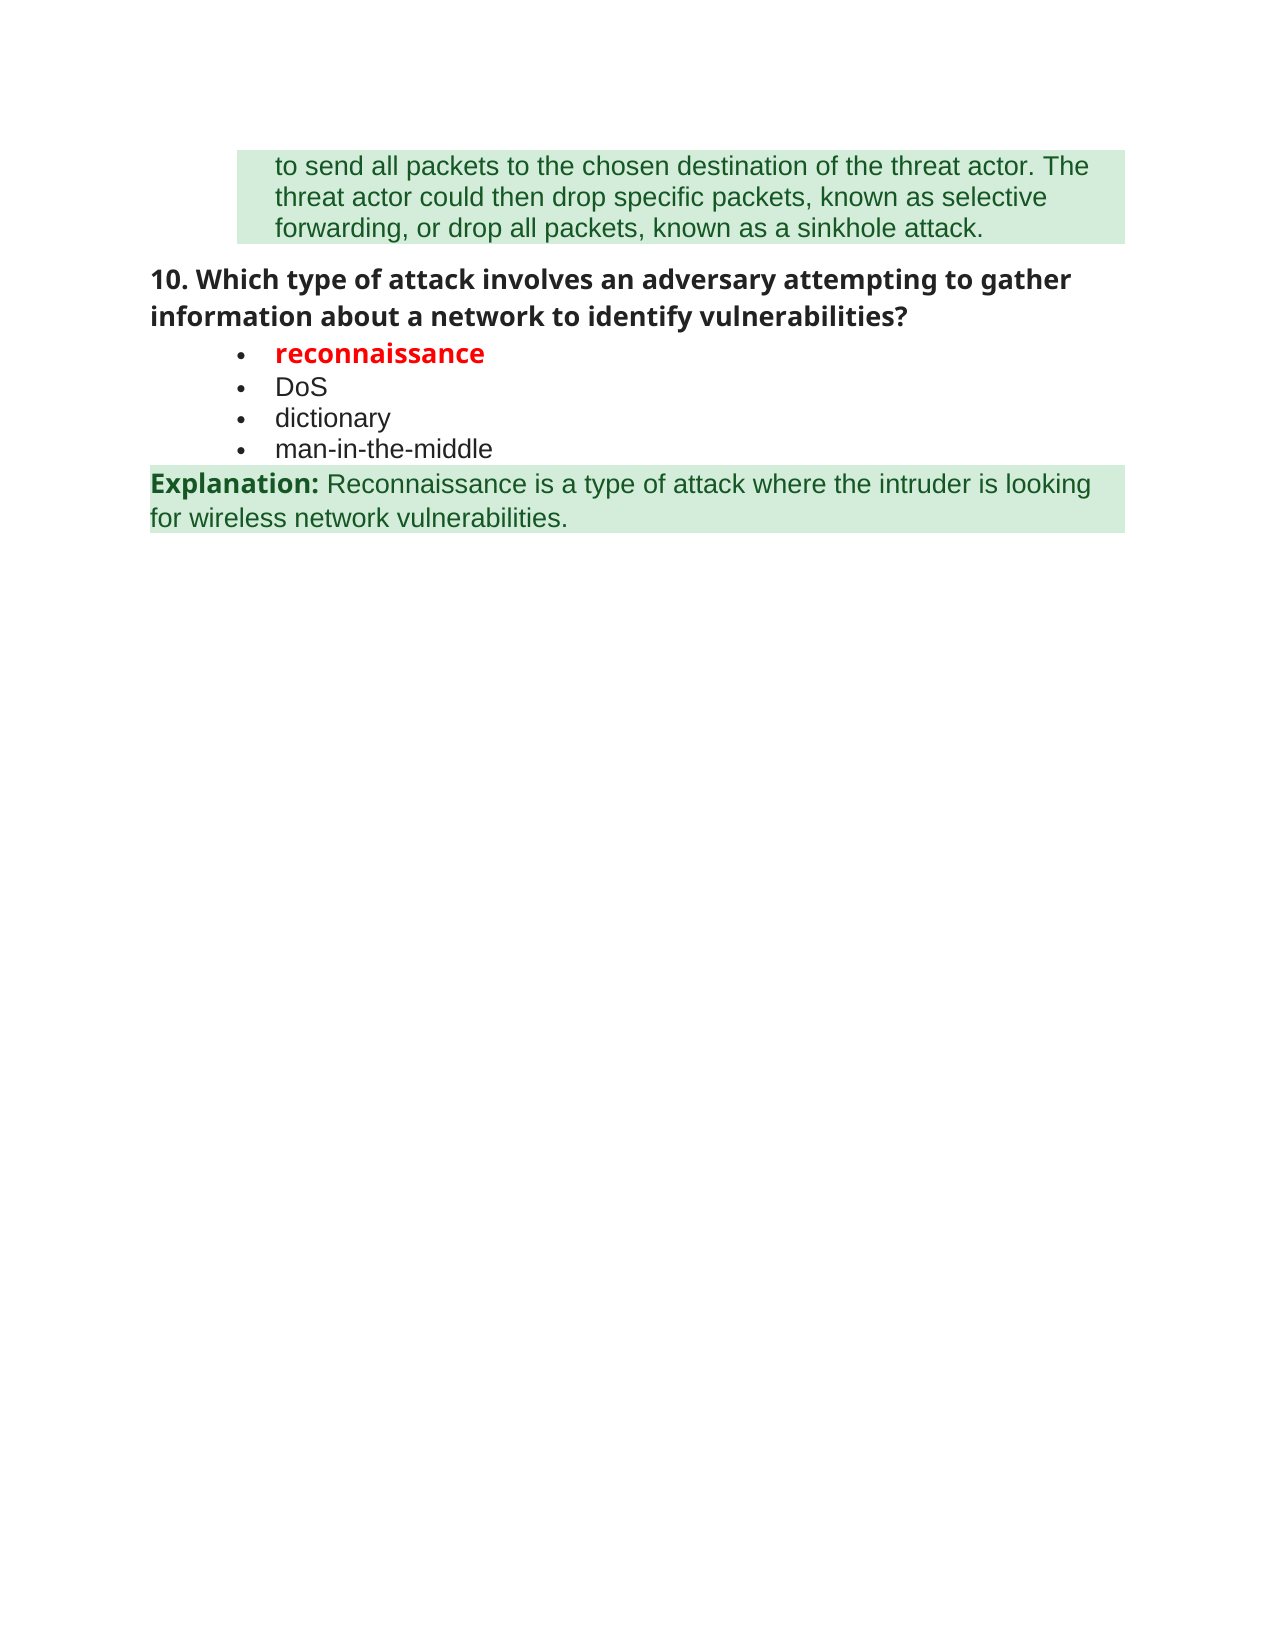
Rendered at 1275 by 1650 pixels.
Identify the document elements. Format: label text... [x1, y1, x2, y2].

list man-in-the-middle [237, 433, 1125, 465]
list DoS [237, 371, 1125, 402]
text 10. Which type of attack involves an adversary attempting to gather information about a network to identify vulnerabilities? [150, 260, 1125, 334]
list dictionary [237, 402, 1125, 433]
text Explanation: Reconnaissance is a type of attack where the intruder is looking for wireless network vulnerabilities. [150, 465, 1125, 533]
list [237, 150, 1125, 244]
list reconnaissance [237, 334, 1125, 371]
